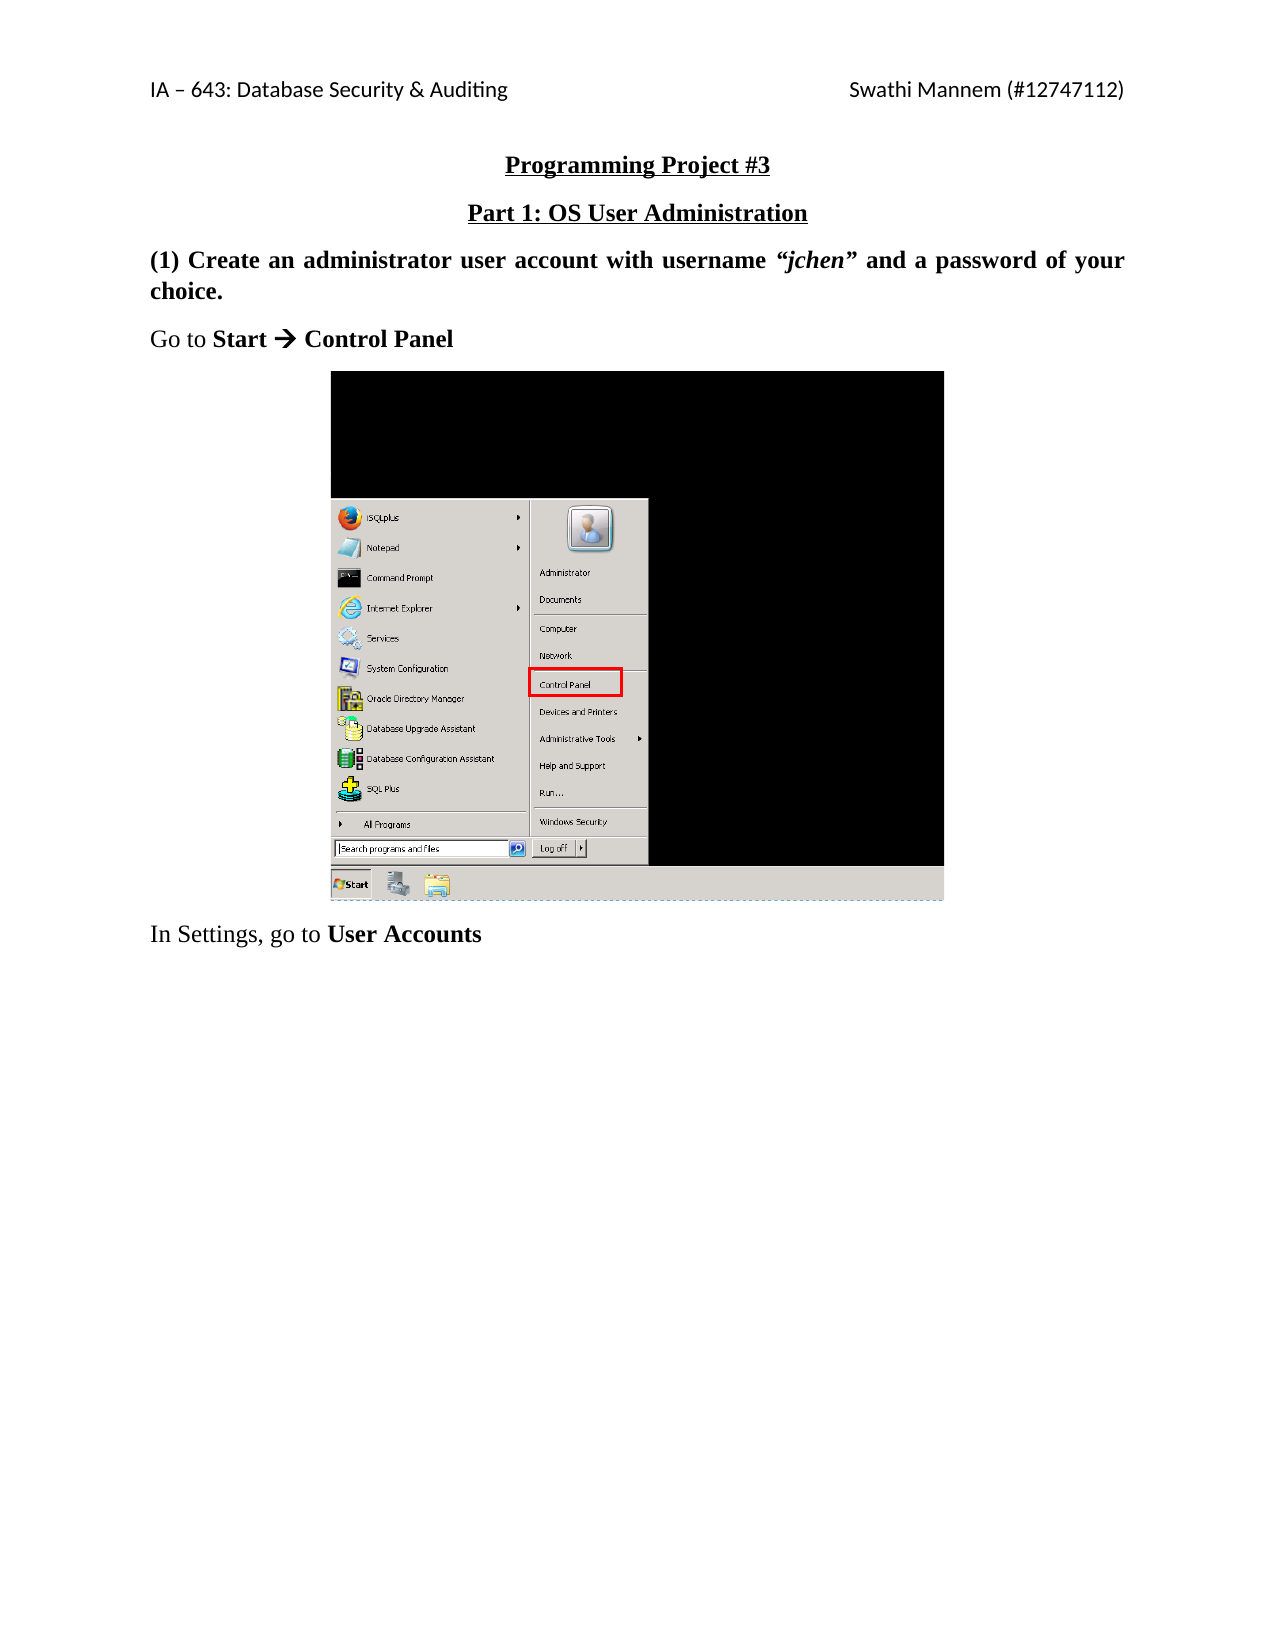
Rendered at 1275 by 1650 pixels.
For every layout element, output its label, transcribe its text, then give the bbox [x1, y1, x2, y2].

picture [330, 371, 945, 901]
text (1) Create an administrator user account with username “jchen” and a password of your choice. [150, 245, 1125, 305]
text In Settings, go to User Accounts [150, 919, 1125, 948]
text Programming Project #3 [150, 150, 1125, 179]
text Part 1: OS User Administration [150, 198, 1125, 226]
text Go to Start Control Panel [150, 324, 1125, 353]
